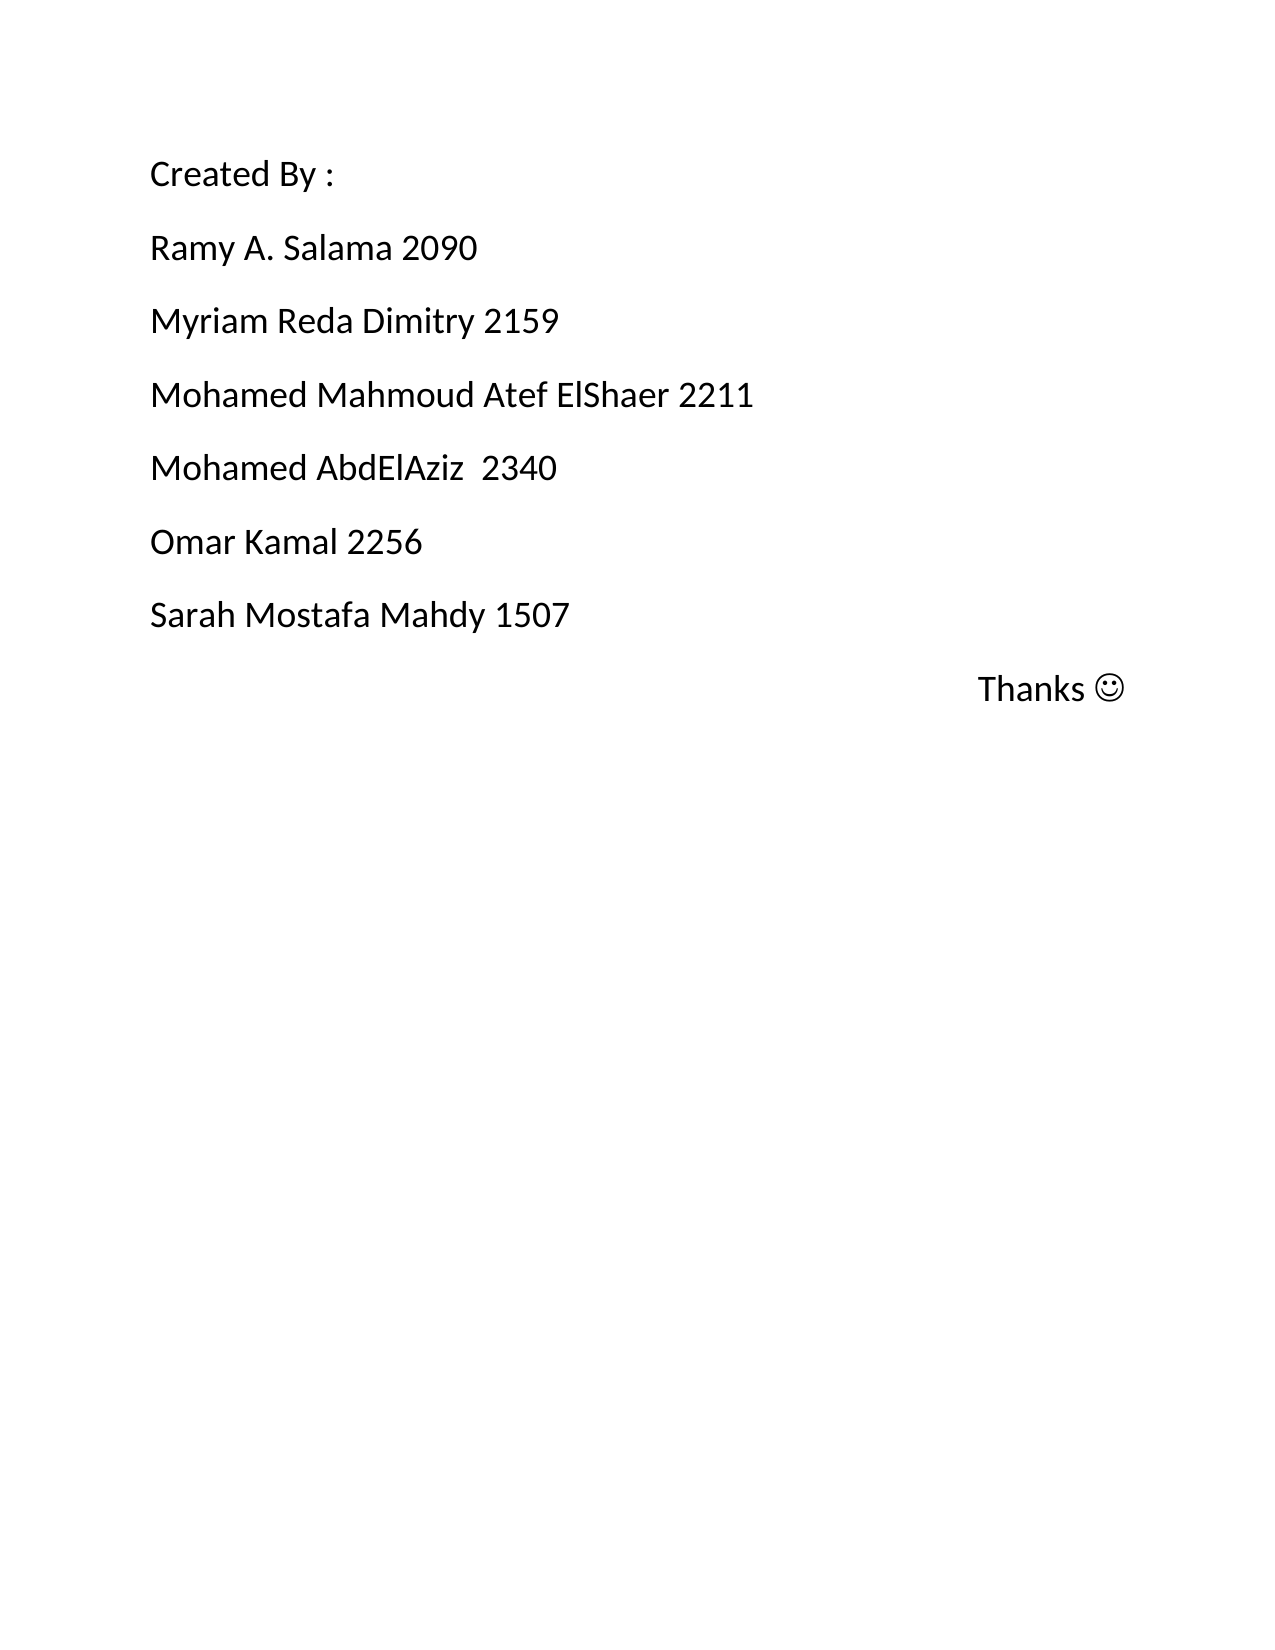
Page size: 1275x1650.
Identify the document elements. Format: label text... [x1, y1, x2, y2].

text Myriam Reda Dimitry 2159 [150, 297, 1125, 343]
text Thanks [150, 665, 1125, 711]
text Created By : [150, 150, 1125, 196]
text Sarah Mostafa Mahdy 1507 [150, 591, 1125, 637]
text Mohamed Mahmoud Atef ElShaer 2211 [150, 371, 1125, 416]
text Ramy A. Salama 2090 [150, 223, 1125, 269]
text Omar Kamal 2256 [150, 518, 1125, 563]
text Mohamed AbdElAziz 2340 [150, 444, 1125, 490]
